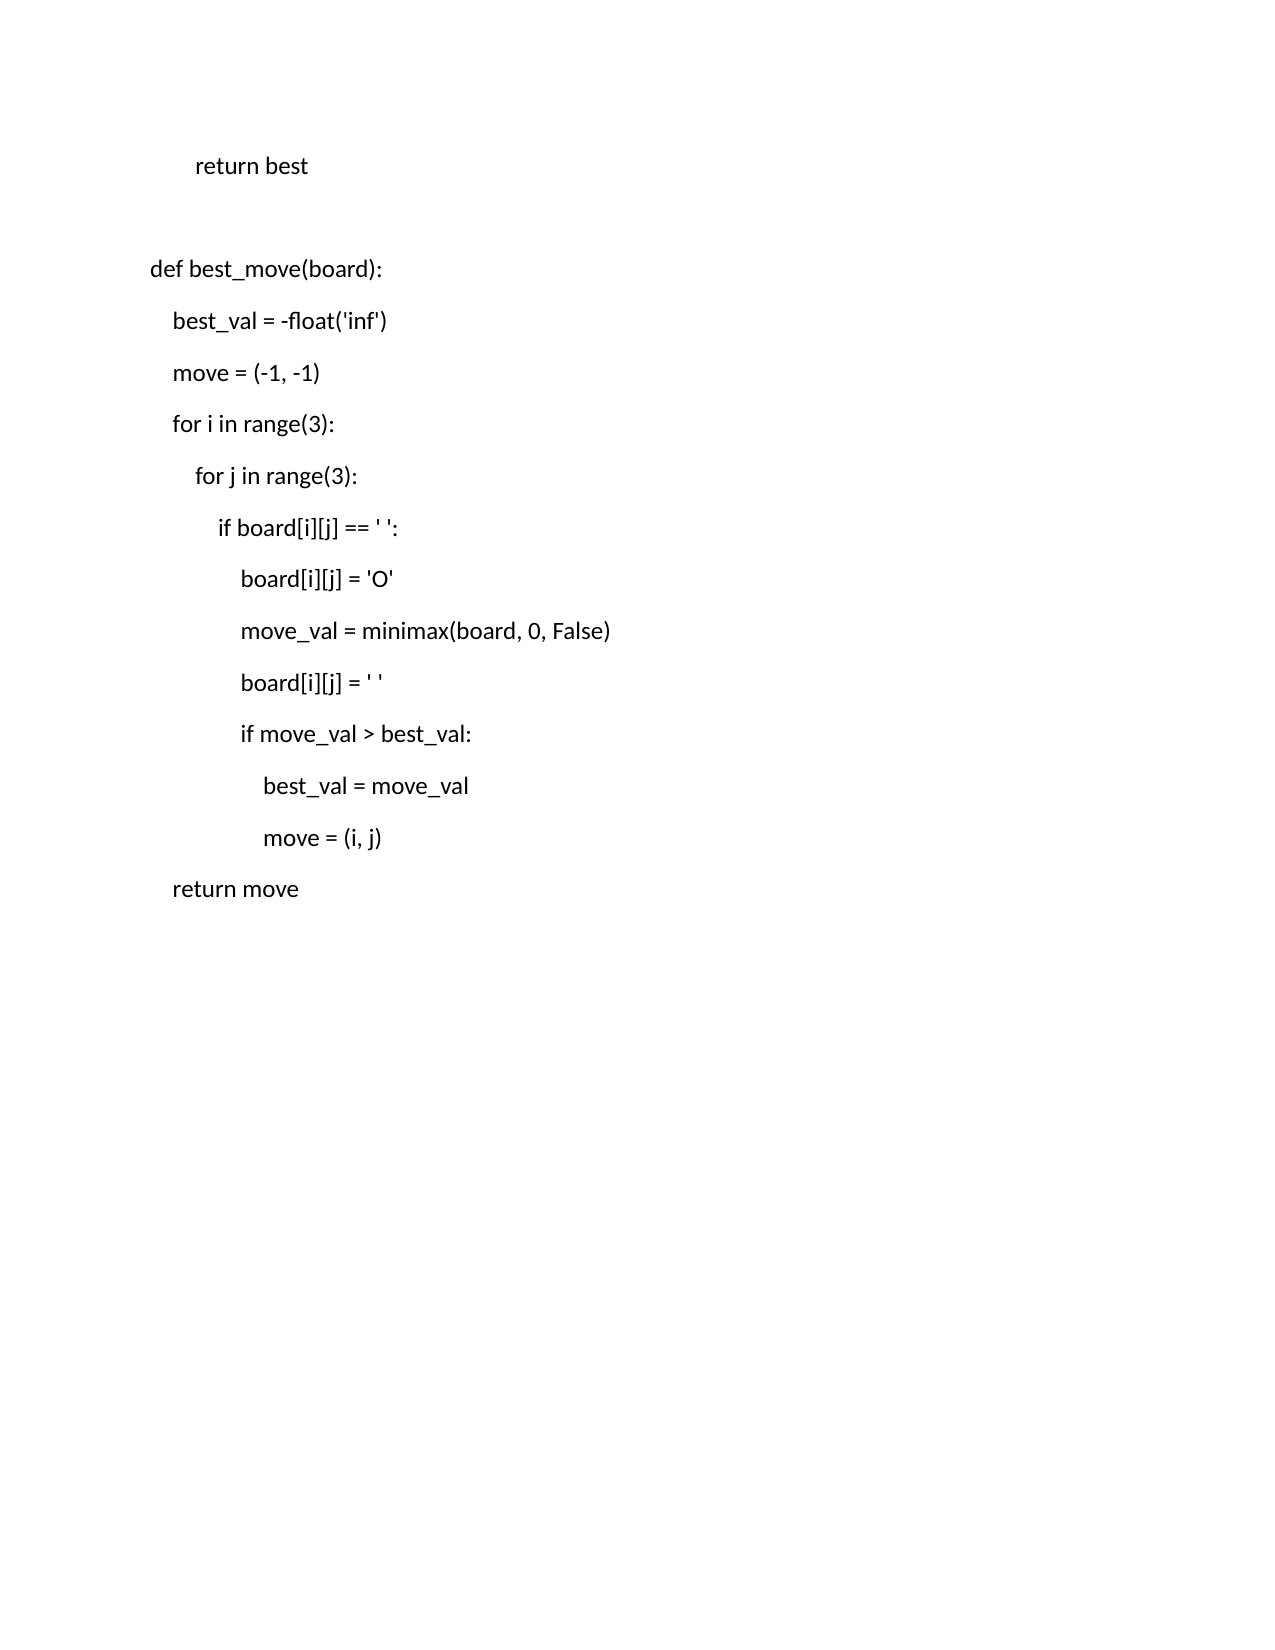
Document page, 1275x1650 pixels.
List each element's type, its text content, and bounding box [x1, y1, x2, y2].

text move_val = minimax(board, 0, False) [150, 615, 1125, 646]
text for j in range(3): [150, 460, 1125, 491]
text board[i][j] = ' ' [150, 667, 1125, 697]
text move = (i, j) [150, 822, 1125, 852]
text return best [150, 150, 1125, 181]
text return move [150, 873, 1125, 904]
text best_val = -float('inf') [150, 305, 1125, 336]
text if board[i][j] == ' ': [150, 512, 1125, 542]
text if move_val > best_val: [150, 718, 1125, 749]
text board[i][j] = 'O' [150, 563, 1125, 594]
text best_val = move_val [150, 770, 1125, 801]
text def best_move(board): [150, 253, 1125, 284]
text move = (-1, -1) [150, 357, 1125, 387]
text for i in range(3): [150, 408, 1125, 439]
